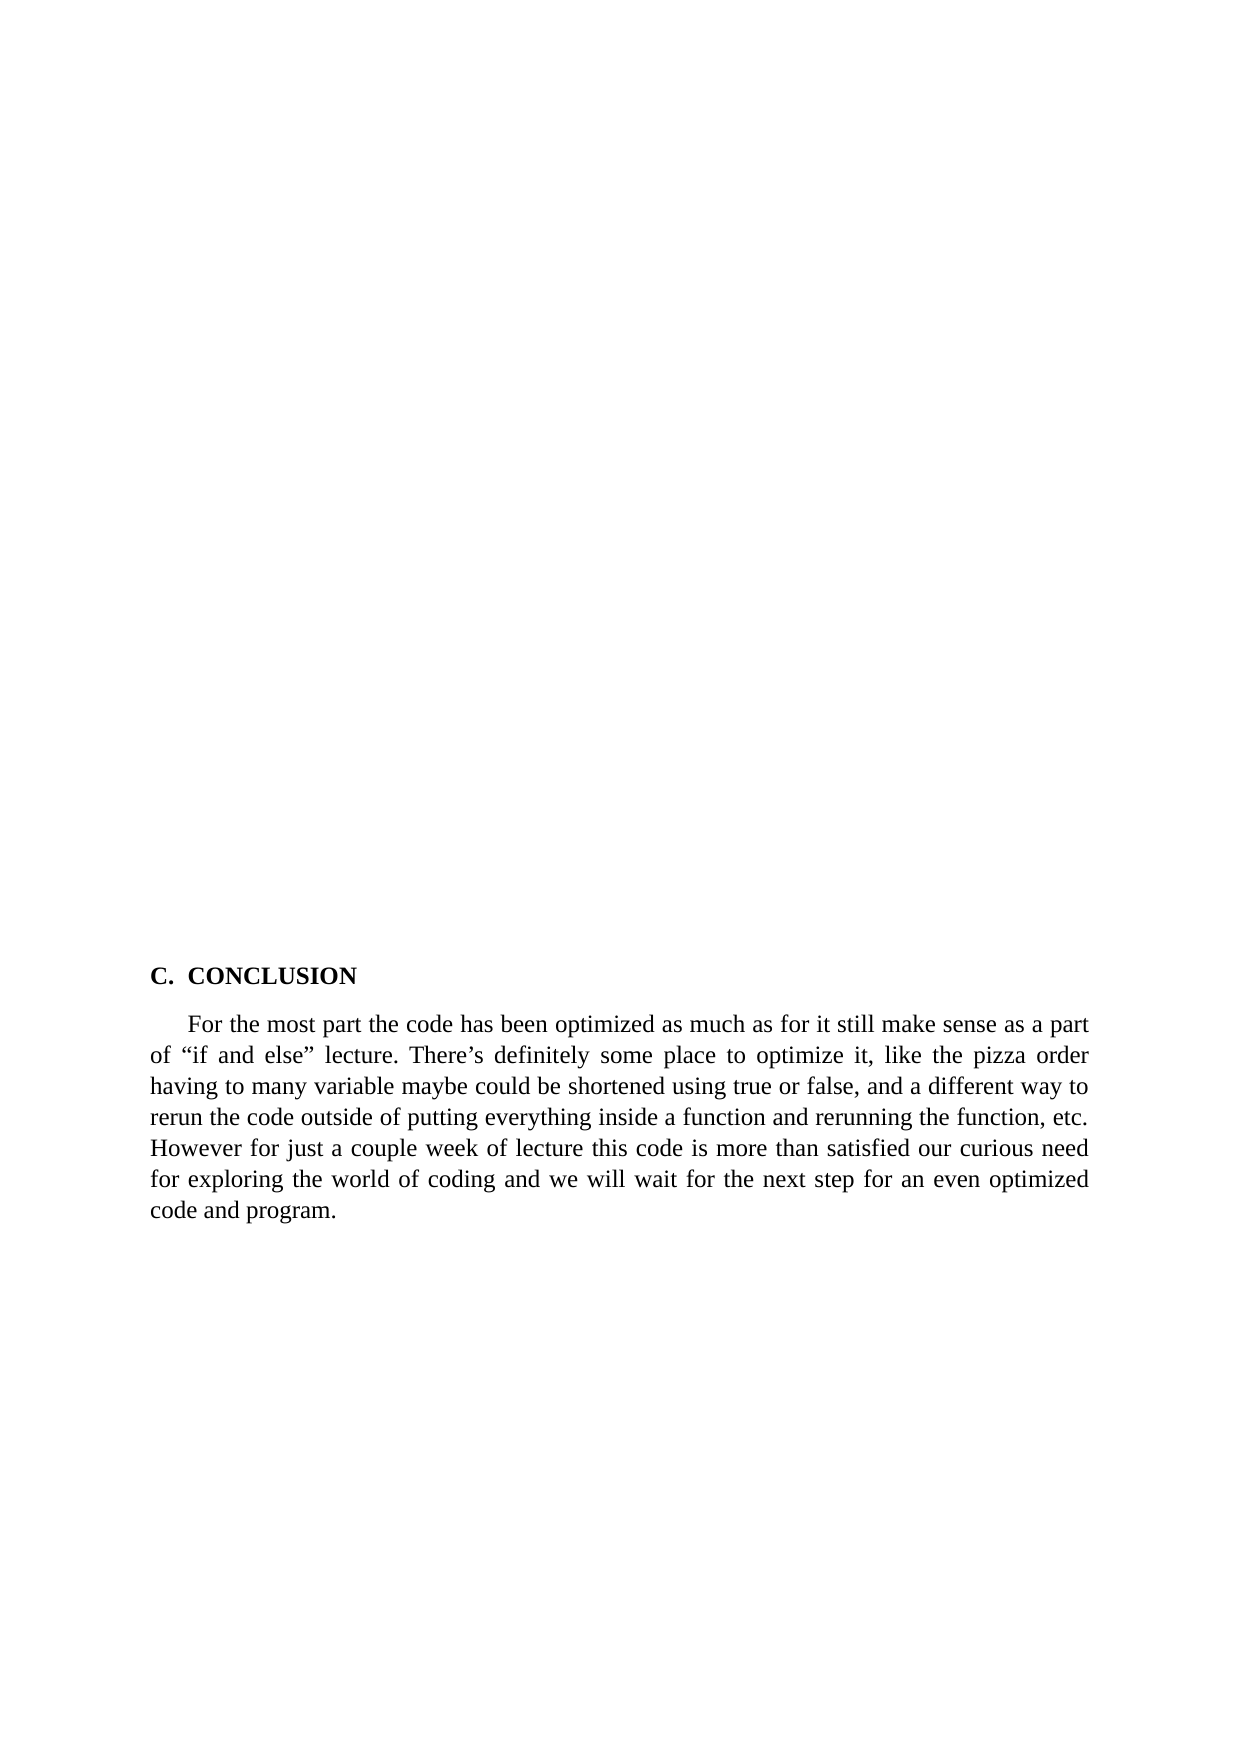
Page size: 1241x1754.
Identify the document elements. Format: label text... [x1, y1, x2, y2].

list CONCLUSION [150, 961, 1090, 990]
text For the most part the code has been optimized as much as for it still make sense as a part of “if and else” lecture. There’s definitely some place to optimize it, like the pizza order having to many variable maybe could be shortened using true or false, and a different way to rerun the code outside of putting everything inside a function and rerunning the function, etc. However for just a couple week of lecture this code is more than satisfied our curious need for exploring the world of coding and we will wait for the next step for an even optimized code and program. [150, 1009, 1090, 1224]
